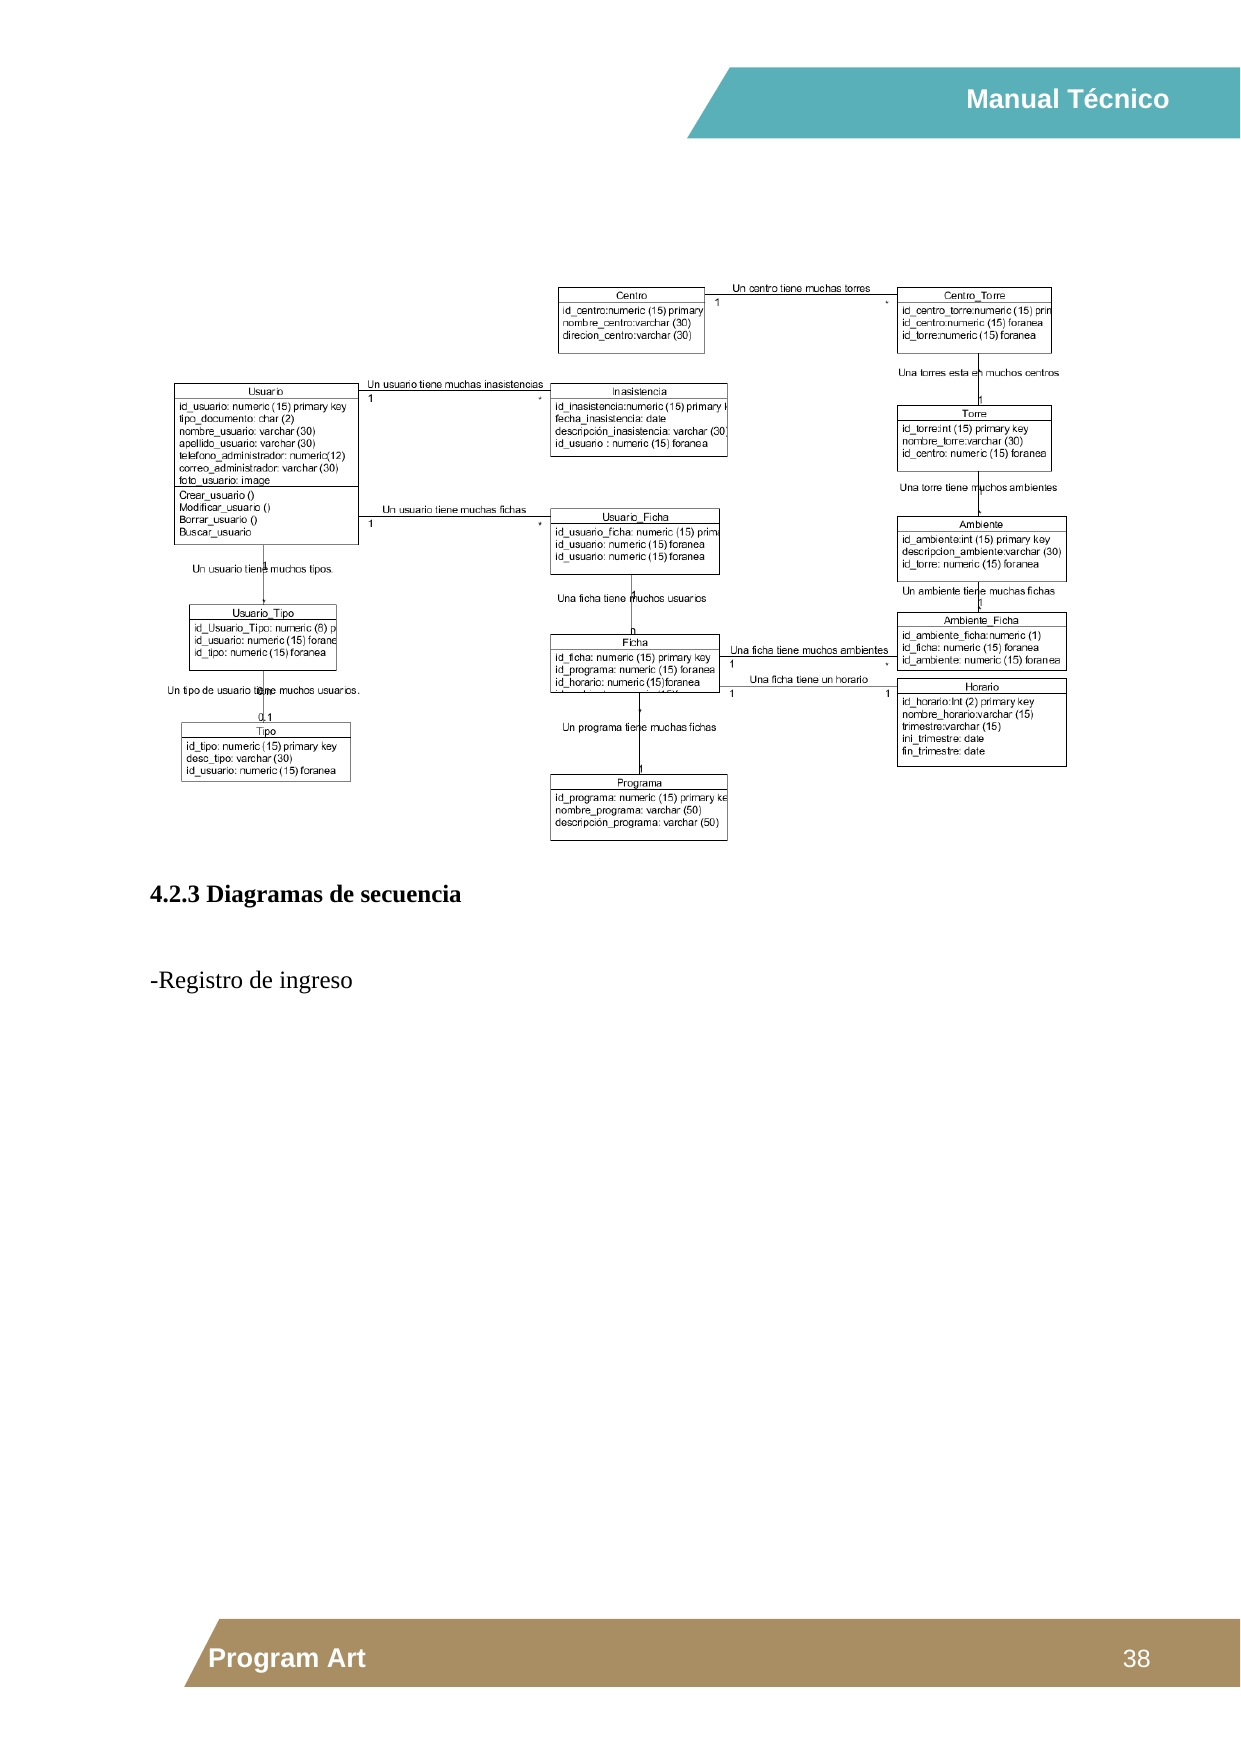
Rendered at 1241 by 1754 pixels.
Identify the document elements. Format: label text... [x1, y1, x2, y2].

text -Registro de ingreso [150, 966, 1090, 994]
picture [150, 239, 1091, 855]
subtitle 4.2.3 Diagramas de secuencia [150, 879, 1090, 908]
